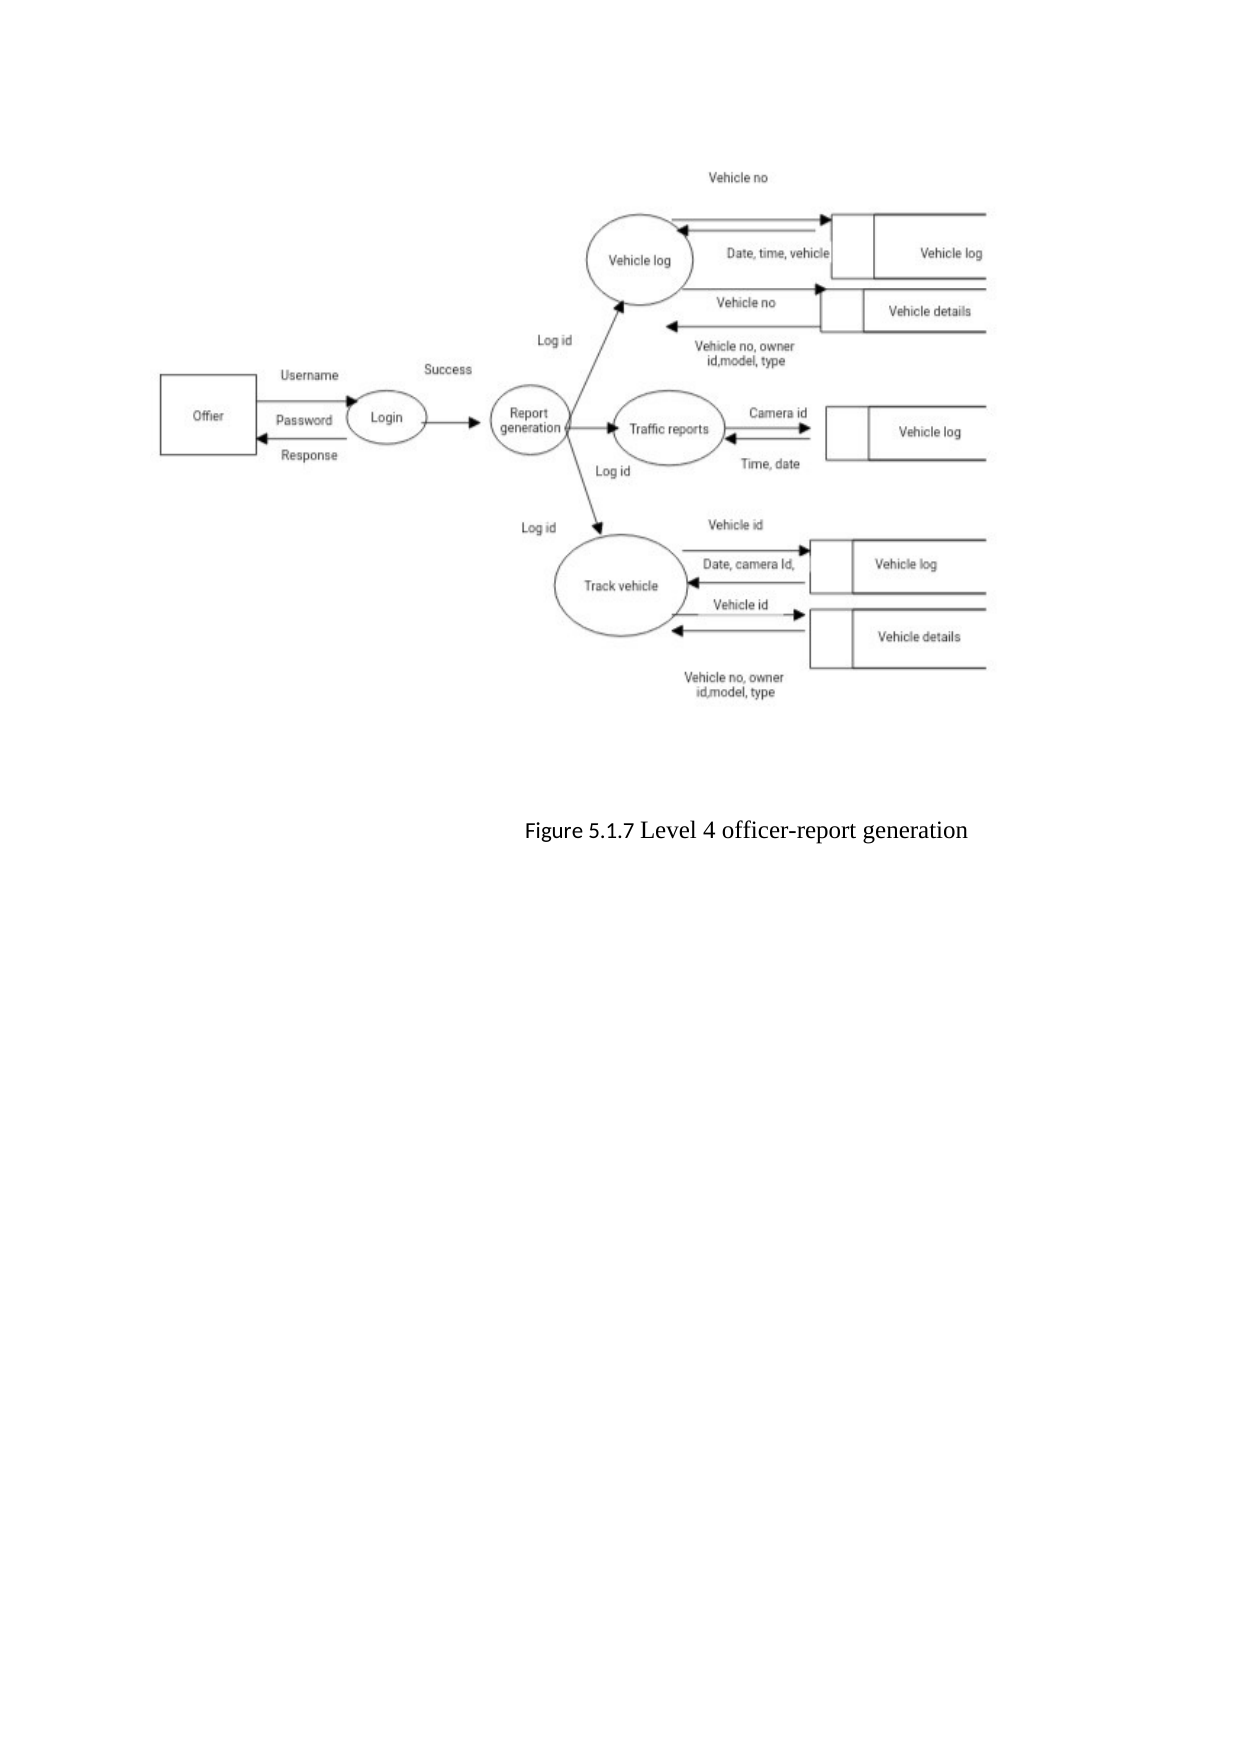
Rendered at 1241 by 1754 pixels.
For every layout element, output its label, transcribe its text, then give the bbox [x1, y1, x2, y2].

picture [150, 150, 1091, 797]
text Figure 5.1.7 Level 4 officer-report generation [150, 815, 1090, 844]
